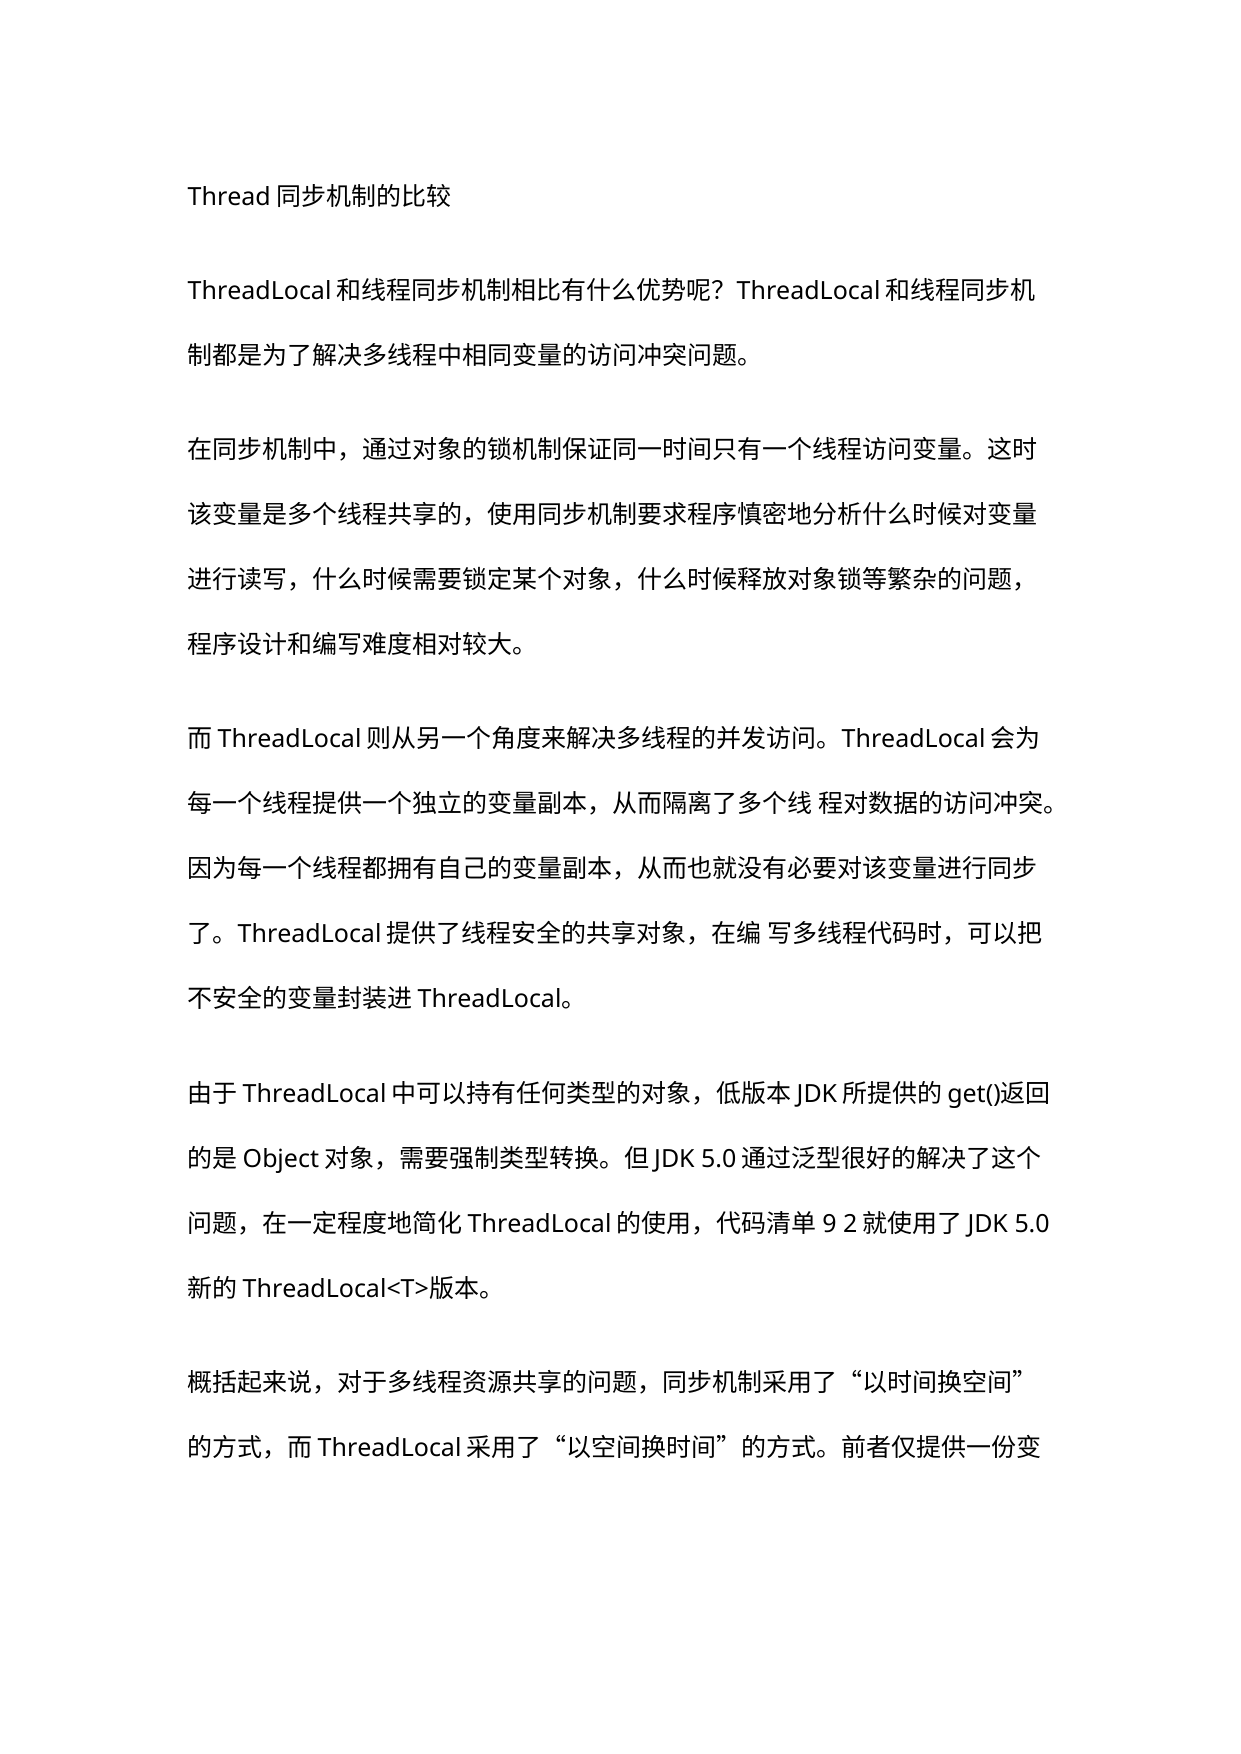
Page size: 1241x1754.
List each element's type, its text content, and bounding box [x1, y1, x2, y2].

text ThreadLocal和线程同步机制相比有什么优势呢？ThreadLocal和线程同步机制都是为了解决多线程中相同变量的访问冲突问题。 [187, 256, 1053, 386]
text 而ThreadLocal则从另一个角度来解决多线程的并发访问。ThreadLocal会为每一个线程提供一个独立的变量副本，从而隔离了多个线 程对数据的访问冲突。因为每一个线程都拥有自己的变量副本，从而也就没有必要对该变量进行同步了。ThreadLocal提供了线程安全的共享对象，在编 写多线程代码时，可以把不安全的变量封装进ThreadLocal。 [187, 704, 1053, 1029]
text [187, 1348, 1053, 1478]
text 由于ThreadLocal中可以持有任何类型的对象，低版本JDK所提供的get()返回的是Object对象，需要强制类型转换。但JDK 5.0通过泛型很好的解决了这个问题，在一定程度地简化ThreadLocal的使用，代码清单 9 2就使用了JDK 5.0新的ThreadLocal<T>版本。 [187, 1059, 1053, 1319]
text 在同步机制中，通过对象的锁机制保证同一时间只有一个线程访问变量。这时该变量是多个线程共享的，使用同步机制要求程序慎密地分析什么时候对变量进行读写，什么时候需要锁定某个对象，什么时候释放对象锁等繁杂的问题，程序设计和编写难度相对较大。 [187, 415, 1053, 675]
text Thread同步机制的比较 [187, 162, 1053, 227]
